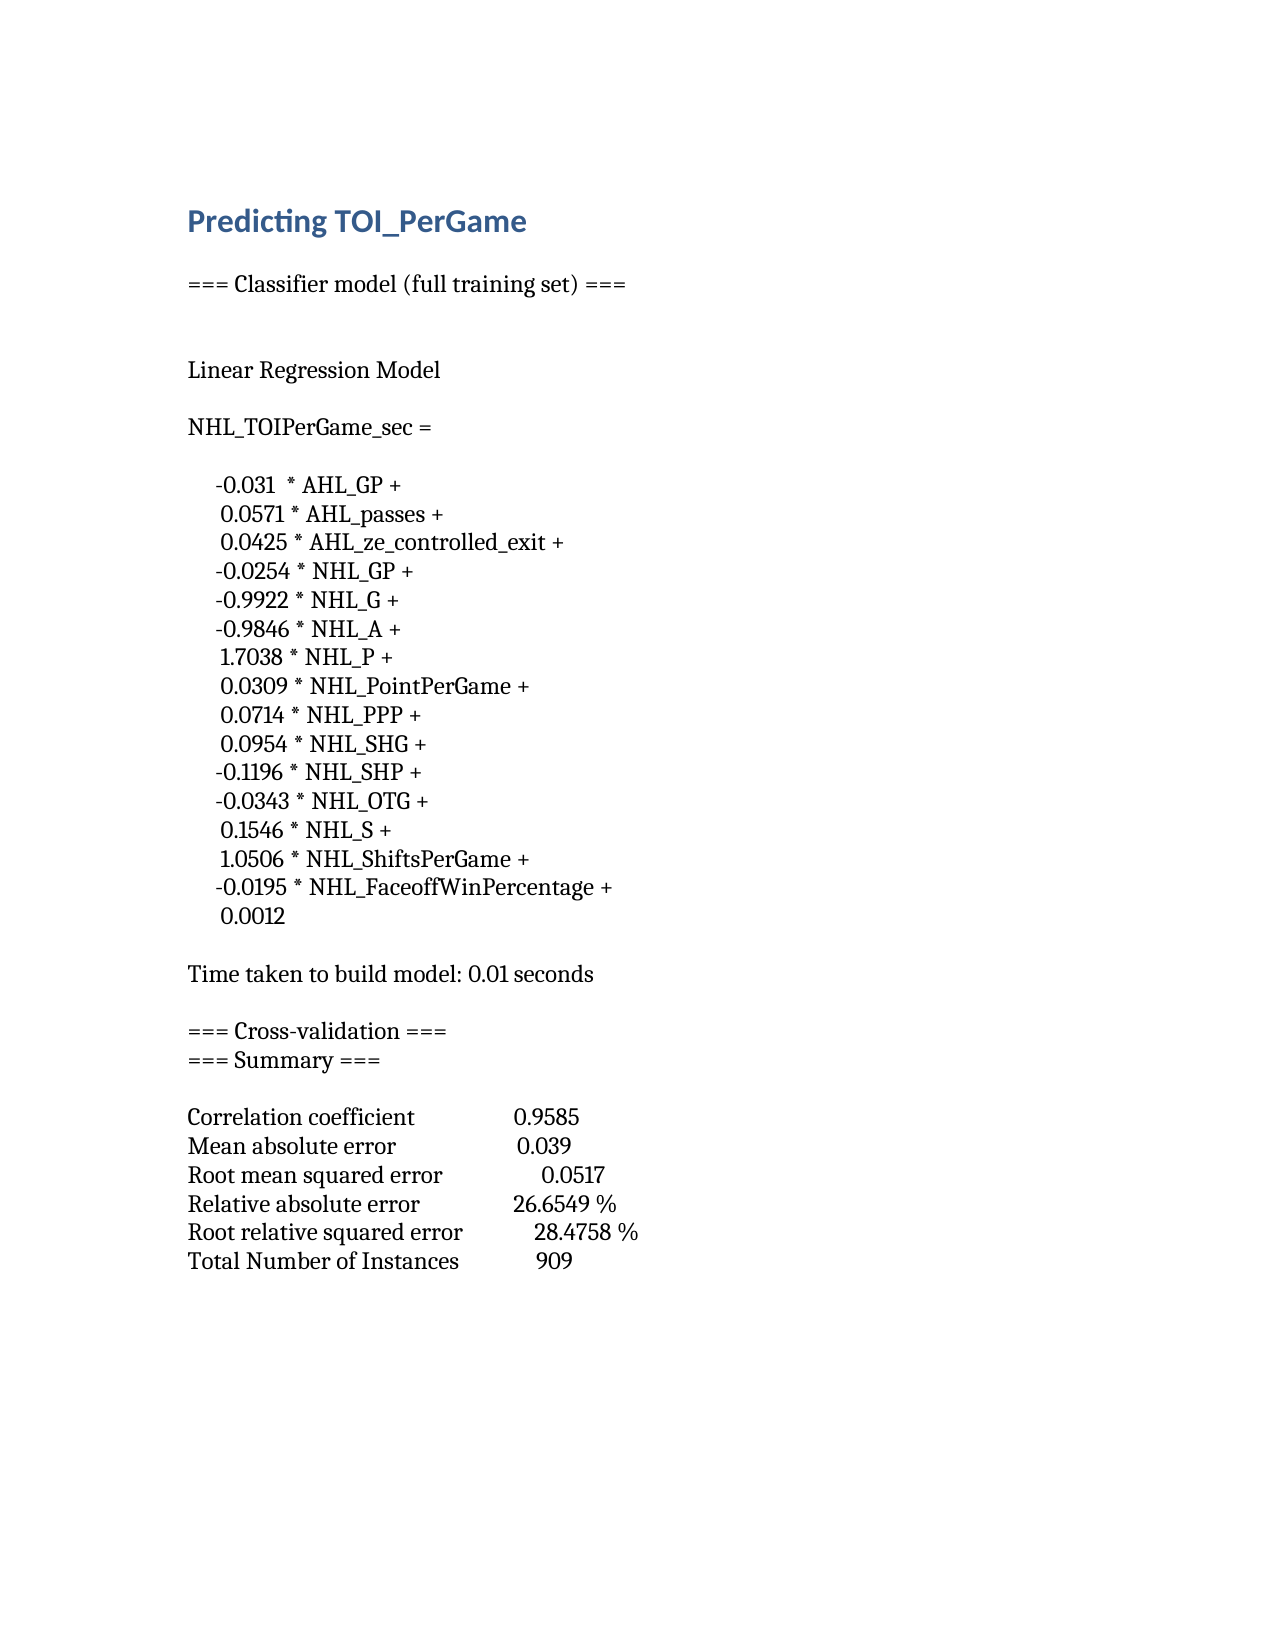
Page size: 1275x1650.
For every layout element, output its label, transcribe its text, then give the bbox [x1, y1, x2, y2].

text 0.0012 [187, 902, 1087, 931]
text Time taken to build model: 0.01 seconds [187, 959, 1087, 988]
text -0.0195 * NHL_FaceoffWinPercentage + [187, 873, 1087, 902]
text -0.0343 * NHL_OTG + [187, 787, 1087, 816]
text Root mean squared error 0.0517 [187, 1161, 1087, 1189]
text Linear Regression Model [187, 356, 1087, 384]
text Total Number of Instances 909 [187, 1247, 1087, 1276]
text 0.0954 * NHL_SHG + [187, 729, 1087, 758]
text 0.0309 * NHL_PointPerGame + [187, 672, 1087, 701]
text -0.9846 * NHL_A + [187, 614, 1087, 643]
text -0.9922 * NHL_G + [187, 586, 1087, 614]
text 1.0506 * NHL_ShiftsPerGame + [187, 844, 1087, 873]
text Root relative squared error 28.4758 % [187, 1218, 1087, 1247]
text Correlation coefficient 0.9585 [187, 1103, 1087, 1132]
text 0.0714 * NHL_PPP + [187, 701, 1087, 729]
text -0.031 * AHL_GP + [187, 471, 1087, 499]
text === Cross-validation === [187, 1017, 1087, 1046]
text 0.1546 * NHL_S + [187, 816, 1087, 844]
text === Classifier model (full training set) === [187, 269, 1087, 298]
text 0.0425 * AHL_ze_controlled_exit + [187, 528, 1087, 557]
text -0.1196 * NHL_SHP + [187, 758, 1087, 787]
text 0.0571 * AHL_passes + [187, 499, 1087, 528]
text Relative absolute error 26.6549 % [187, 1189, 1087, 1218]
text -0.0254 * NHL_GP + [187, 557, 1087, 586]
subtitle Predicting TOI_PerGame [187, 200, 1087, 241]
text 1.7038 * NHL_P + [187, 643, 1087, 672]
text Mean absolute error 0.039 [187, 1132, 1087, 1161]
text NHL_TOIPerGame_sec = [187, 413, 1087, 442]
text === Summary === [187, 1046, 1087, 1074]
